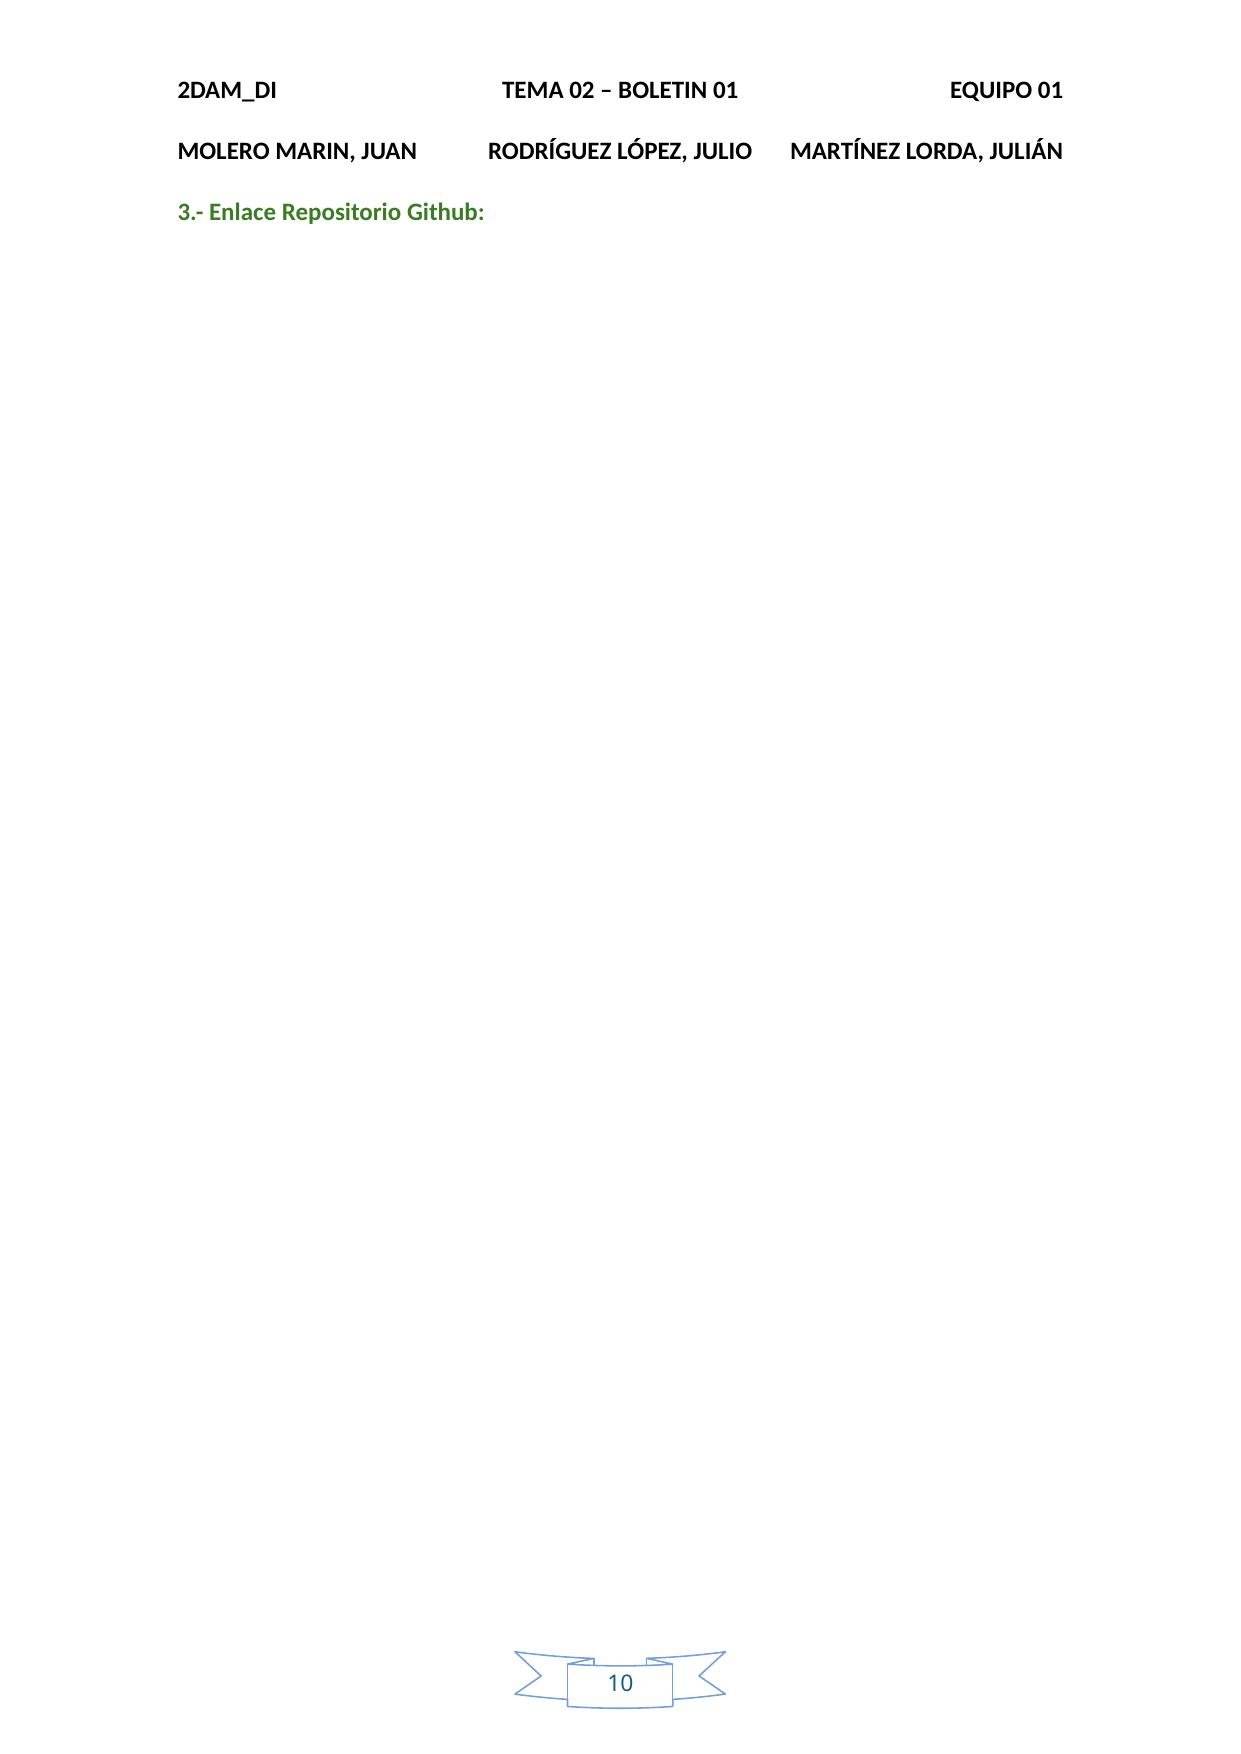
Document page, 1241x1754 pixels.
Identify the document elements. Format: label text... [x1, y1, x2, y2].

subtitle 3.- Enlace Repositorio Github: [177, 197, 1063, 227]
